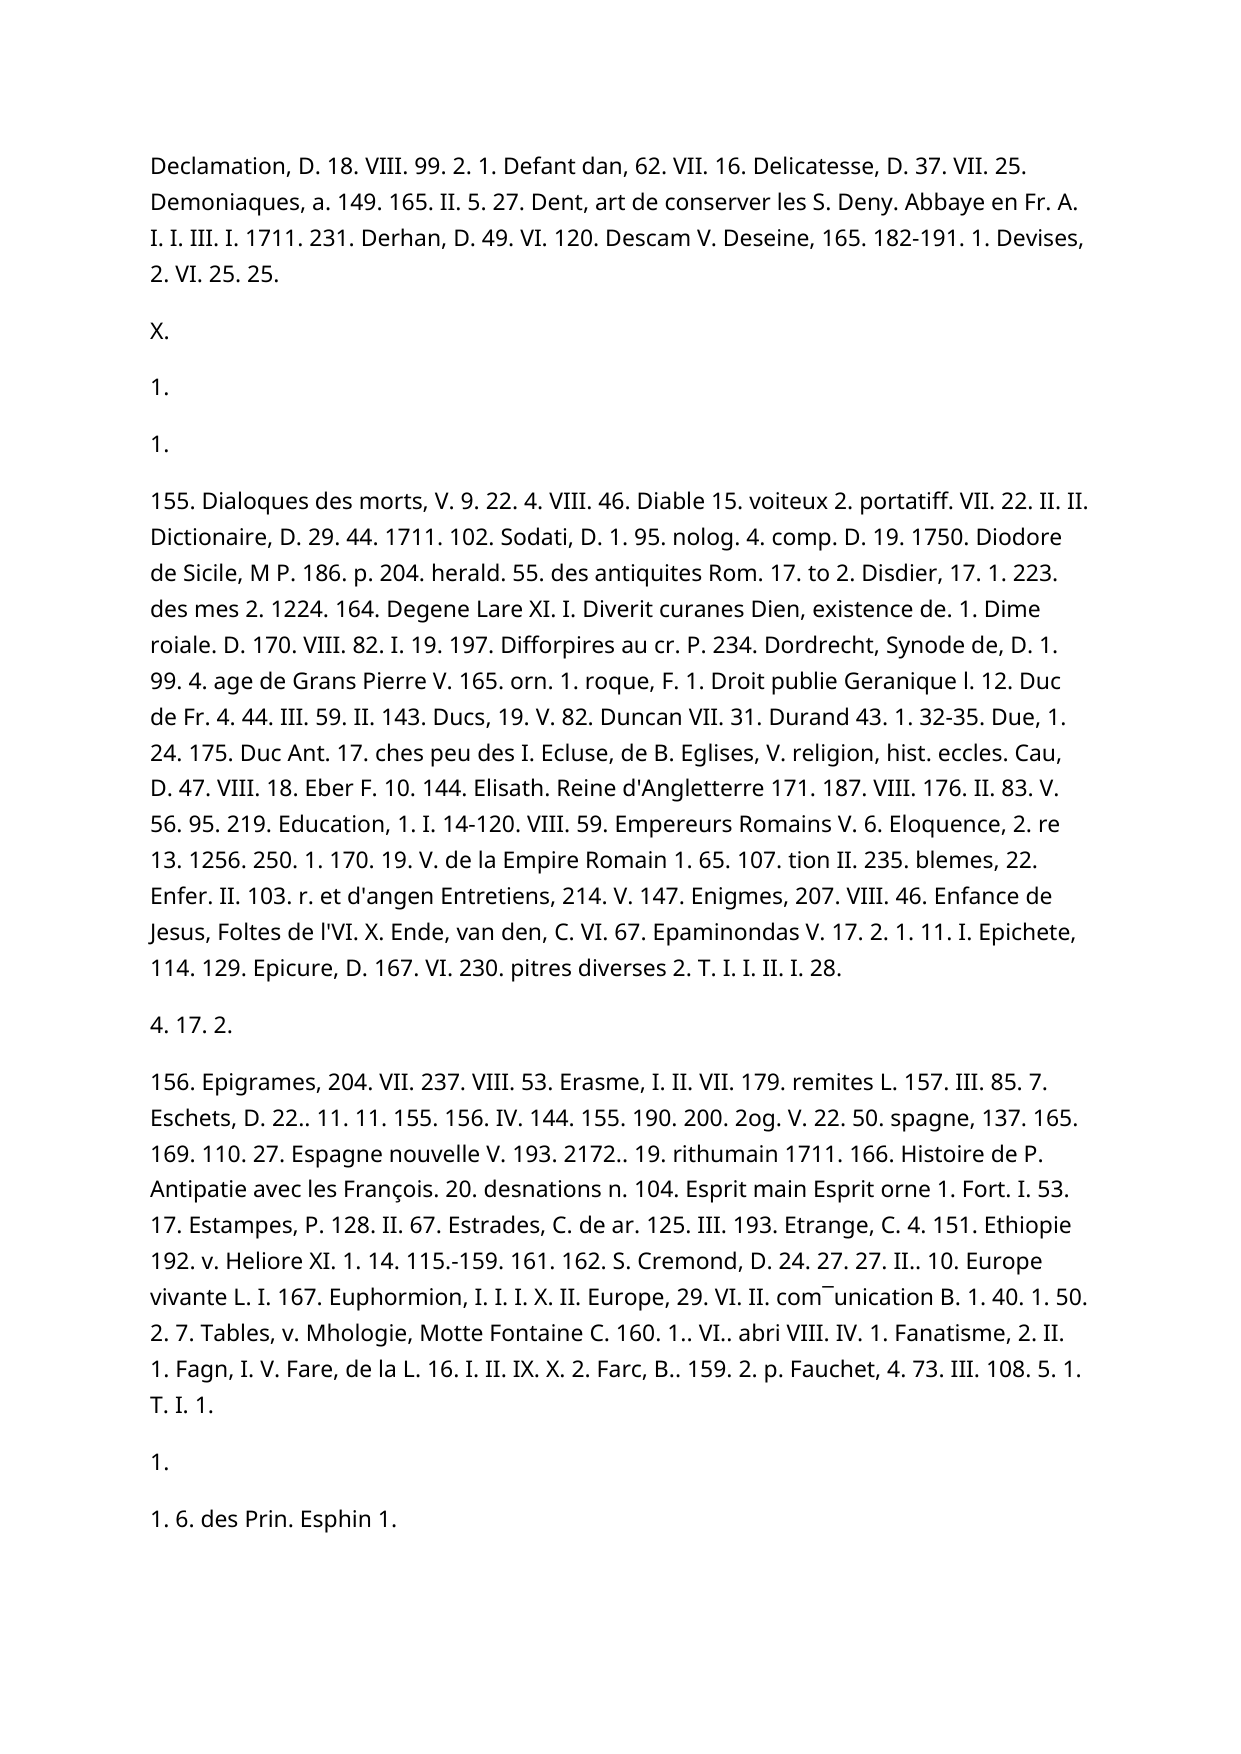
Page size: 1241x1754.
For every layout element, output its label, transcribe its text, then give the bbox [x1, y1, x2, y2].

text 1. [150, 371, 1090, 403]
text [150, 150, 1090, 289]
text 156. Epigrames, 204. VII. 237. VIII. 53. Erasme, I. II. VII. 179. remites L. 157. III. 85. 7. Eschets, D. 22.. 11. 11. 155. 156. IV. 144. 155. 190. 200. 2og. V. 22. 50. spagne, 137. 165. 169. 110. 27. Espagne nouvelle V. 193. 2172.. 19. rithumain 1711. 166. Histoire de P. Antipatie avec les François. 20. desnations n. 104. Esprit main Esprit orne 1. Fort. I. 53. 17. Estampes, P. 128. II. 67. Estrades, C. de ar. 125. III. 193. Etrange, C. 4. 151. Ethiopie 192. v. Heliore XI. 1. 14. 115.-159. 161. 162. S. Cremond, D. 24. 27. 27. II.. 10. Europe vivante L. I. 167. Euphormion, I. I. I. X. II. Europe, 29. VI. II. com‾unication B. 1. 40. 1. 50. 2. 7. Tables, v. Mhologie, Motte Fontaine C. 160. 1.. VI.. abri VIII. IV. 1. Fanatisme, 2. II. 1. Fagn, I. V. Fare, de la L. 16. I. II. IX. X. 2. Farc, B.. 159. 2. p. Fauchet, 4. 73. III. 108. 5. 1. T. I. 1. [150, 1066, 1090, 1420]
text 4. 17. 2. [150, 1009, 1090, 1040]
text X. [150, 314, 1090, 346]
text 155. Dialoques des morts, V. 9. 22. 4. VIII. 46. Diable 15. voiteux 2. portatiff. VII. 22. II. II. Dictionaire, D. 29. 44. 1711. 102. Sodati, D. 1. 95. nolog. 4. comp. D. 19. 1750. Diodore de Sicile, M P. 186. p. 204. herald. 55. des antiquites Rom. 17. to 2. Disdier, 17. 1. 223. des mes 2. 1224. 164. Degene Lare XI. I. Diverit curanes Dien, existence de. 1. Dime roiale. D. 170. VIII. 82. I. 19. 197. Difforpires au cr. P. 234. Dordrecht, Synode de, D. 1. 99. 4. age de Grans Pierre V. 165. orn. 1. roque, F. 1. Droit publie Geranique l. 12. Duc de Fr. 4. 44. III. 59. II. 143. Ducs, 19. V. 82. Duncan VII. 31. Durand 43. 1. 32-35. Due, 1. 24. 175. Duc Ant. 17. ches peu des I. Ecluse, de B. Eglises, V. religion, hist. eccles. Cau, D. 47. VIII. 18. Eber F. 10. 144. Elisath. Reine d'Angletterre 171. 187. VIII. 176. II. 83. V. 56. 95. 219. Education, 1. I. 14-120. VIII. 59. Empereurs Romains V. 6. Eloquence, 2. re 13. 1256. 250. 1. 170. 19. V. de la Empire Romain 1. 65. 107. tion II. 235. blemes, 22. Enfer. II. 103. r. et d'angen Entretiens, 214. V. 147. Enigmes, 207. VIII. 46. Enfance de Jesus, Foltes de l'VI. X. Ende, van den, C. VI. 67. Epaminondas V. 17. 2. 1. 11. I. Epichete, 114. 129. Epicure, D. 167. VI. 230. pitres diverses 2. T. I. I. II. I. 28. [150, 485, 1090, 983]
text 1. 6. des Prin. Esphin 1. [150, 1503, 1090, 1534]
text 1. [150, 1446, 1090, 1477]
text 1. [150, 428, 1090, 459]
